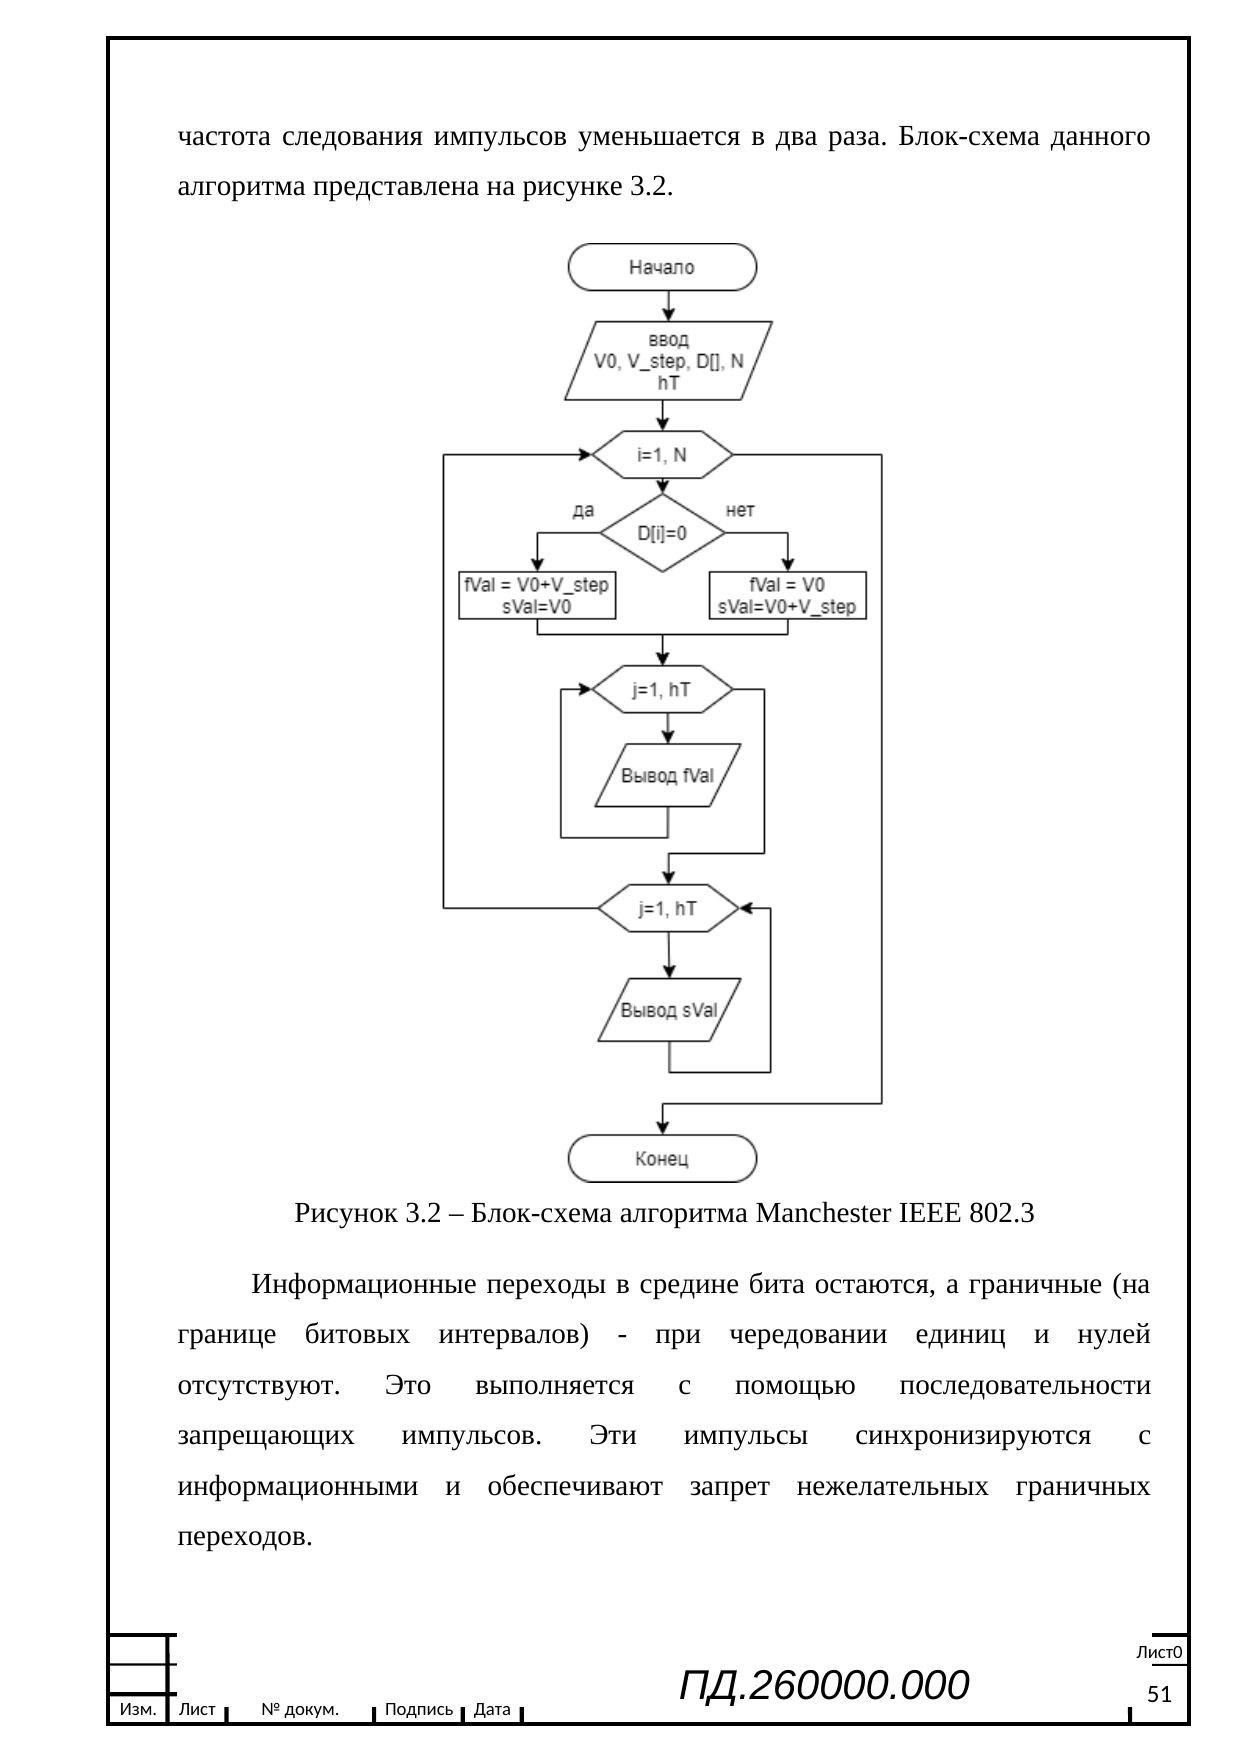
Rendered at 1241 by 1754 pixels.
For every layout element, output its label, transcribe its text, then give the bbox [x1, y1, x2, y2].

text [177, 118, 1152, 202]
text Рисунок 3.2 – Блок-схема алгоритма Manchester IEEE 802.3 [177, 1195, 1152, 1229]
text Информационные переходы в средине бита остаются, а граничные (на границе битовых интервалов) - при чередовании единиц и нулей отсутствуют. Это выполняется с помощью последовательности запрещающих импульсов. Эти импульсы синхронизируются с информационными и обеспечивают запрет нежелательных граничных переходов. [177, 1266, 1152, 1551]
picture [432, 243, 897, 1183]
